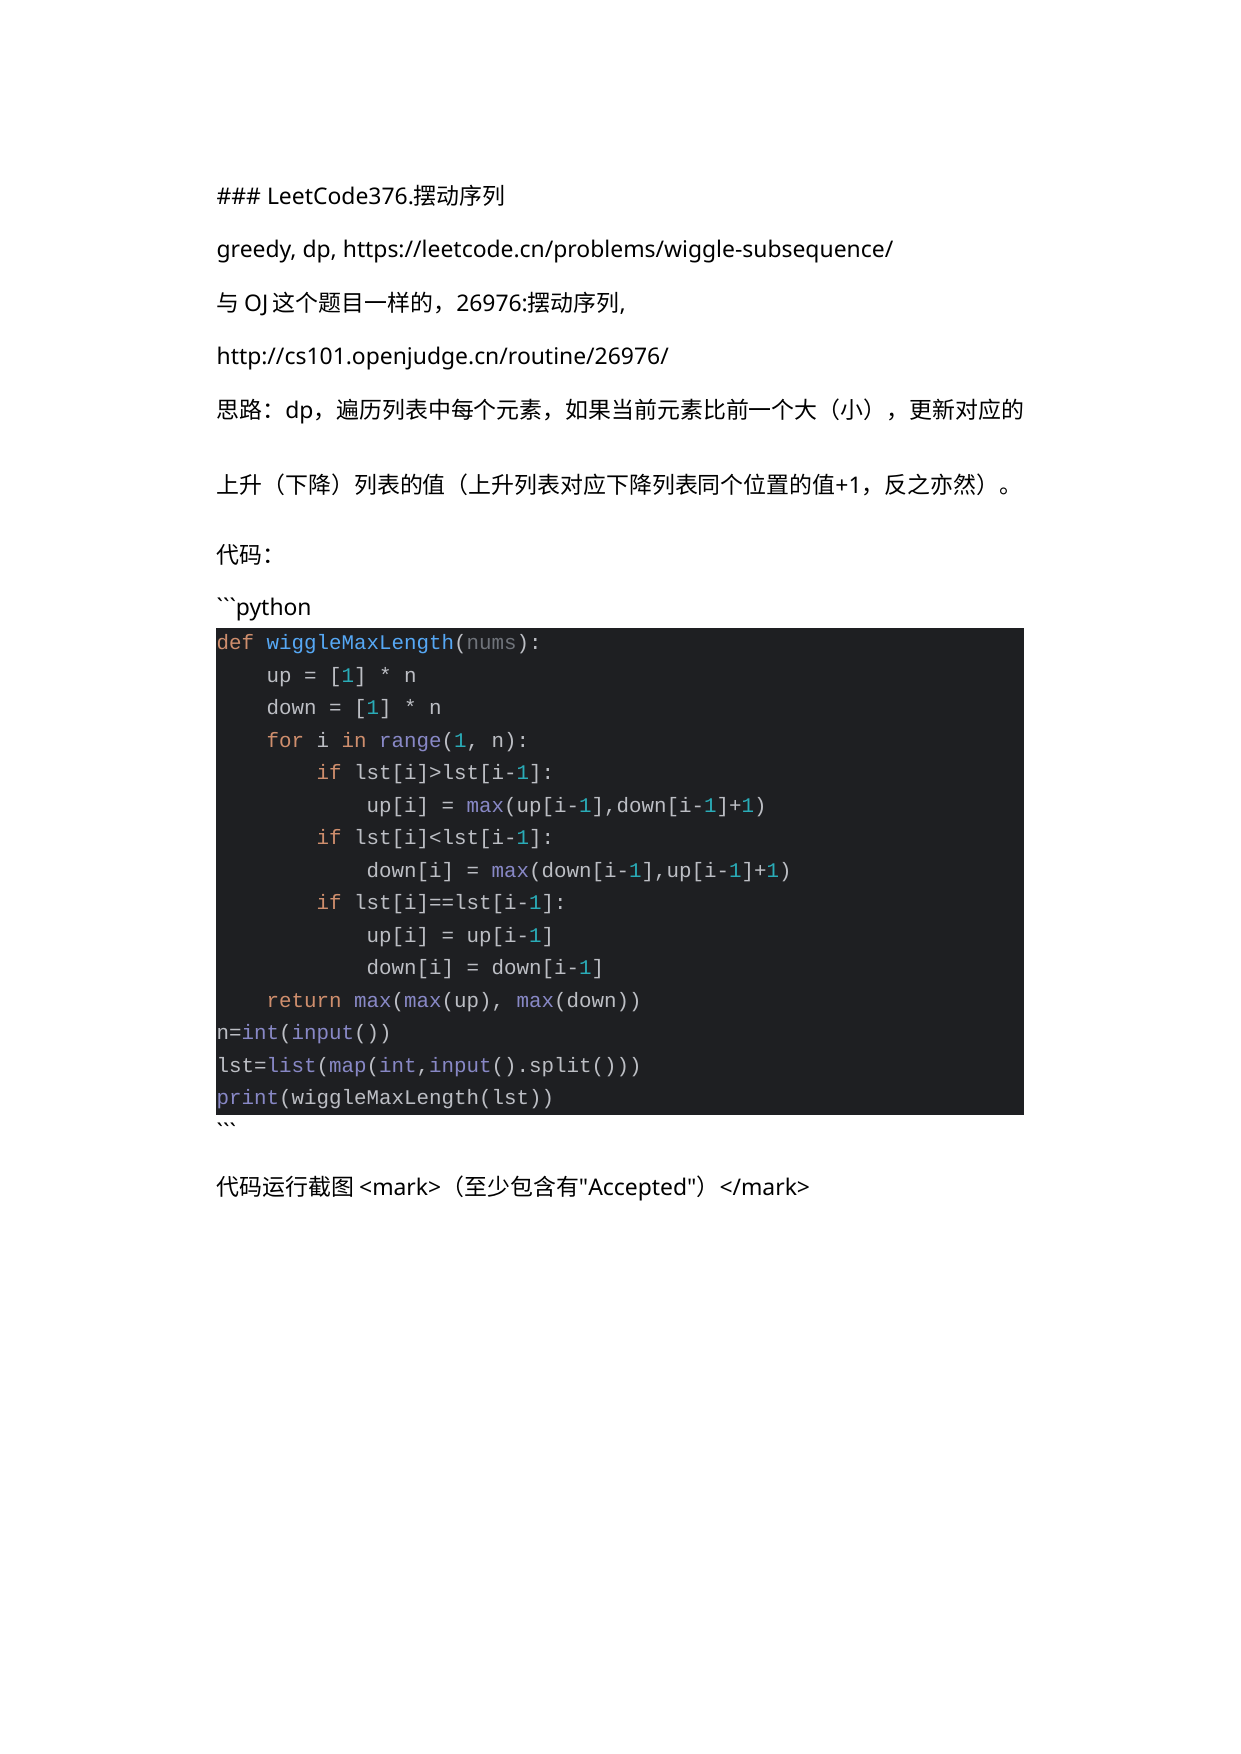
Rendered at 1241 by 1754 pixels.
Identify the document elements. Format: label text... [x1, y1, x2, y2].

text 代码运行截图 <mark>（至少包含有"Accepted"）</mark> [216, 1153, 1024, 1218]
text def wiggleMaxLength(nums): up = [1] * n down = [1] * n for i in range(1, n): if lst[i]>lst[i-1]: up[i] = max(up[i-1],down[i-1]+1) if lst[i]<lst[i-1]: down[i] = max(down[i-1],up[i-1]+1) if lst[i]==lst[i-1]: up[i] = up[i-1] down[i] = down[i-1] return max(max(up), max(down)) n=int(input()) lst=list(map(int,input().split())) print(wiggleMaxLength(lst)) [216, 628, 1024, 1115]
text ``` [216, 1115, 1024, 1148]
text greedy, dp, https://leetcode.cn/problems/wiggle-subsequence/ [216, 232, 1024, 264]
text 代码： [216, 521, 1024, 586]
text ```python [216, 591, 1024, 623]
text ### LeetCode376.摆动序列 [216, 162, 1024, 227]
text 与OJ这个题目一样的，26976:摆动序列, http://cs101.openjudge.cn/routine/26976/ [216, 269, 1024, 371]
text 思路：dp，遍历列表中每个元素，如果当前元素比前一个大（小），更新对应的上升（下降）列表的值（上升列表对应下降列表同个位置的值+1，反之亦然）。 [216, 376, 1024, 516]
